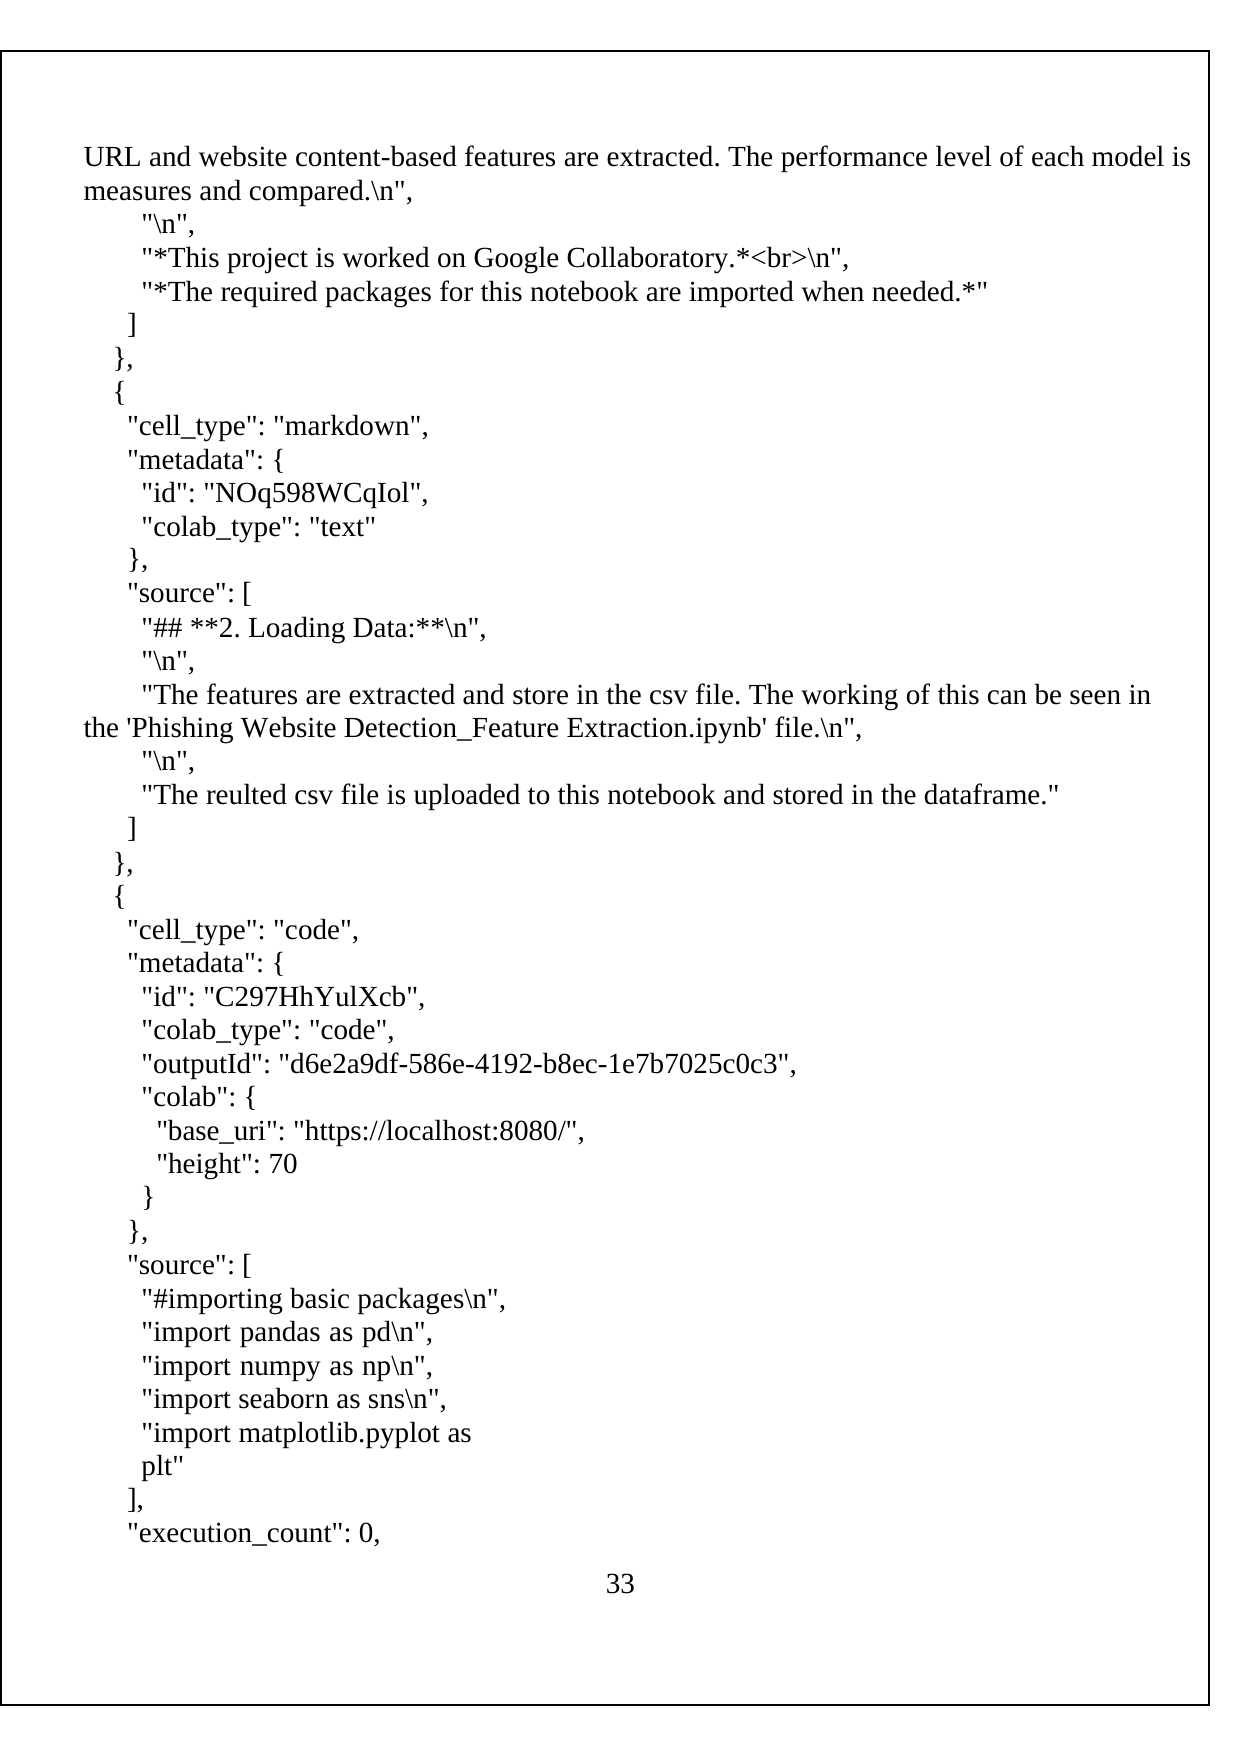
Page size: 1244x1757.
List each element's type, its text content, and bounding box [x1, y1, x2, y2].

text "source": [ [127, 1247, 1208, 1281]
text "outputId": "d6e2a9df-586e-4192-b8ec-1e7b7025c0c3", "colab": { [141, 1046, 799, 1113]
text "The reulted csv file is uploaded to this notebook and stored in the dataframe." [141, 777, 1208, 811]
text "#importing basic packages\n", "import pandas as pd\n", "import numpy as np\n", "import seaborn as sns\n", "import matplotlib.pyplot as plt" [141, 1281, 521, 1482]
text "cell_type": "code", "metadata": { [127, 912, 361, 979]
text "*The required packages for this notebook are imported when needed.*" [141, 274, 1208, 307]
text { [112, 374, 1208, 408]
text "\n", [141, 207, 1208, 240]
text }, [127, 1213, 1208, 1247]
text "\n", [141, 744, 1208, 777]
text ] [127, 811, 1208, 844]
text "*This project is worked on Google Collaboratory.*<br>\n", [141, 240, 1208, 273]
text "id": "C297HhYulXcb", "colab_type": "code", [141, 979, 428, 1046]
text }, [127, 542, 1208, 576]
text "cell_type": "markdown", "metadata": { [127, 408, 431, 475]
text ], [127, 1482, 1208, 1515]
text URL and website content-based features are extracted. The performance level of each model is measures and compared.\n", [83, 139, 1208, 207]
text } [141, 1180, 1208, 1213]
text ] [127, 307, 1208, 341]
text "## **2. Loading Data:**\n", "\n", [141, 610, 489, 677]
text "id": "NOq598WCqIol", "colab_type": "text" [141, 475, 430, 542]
text { [112, 878, 1208, 912]
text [127, 1516, 383, 1549]
text }, [112, 845, 1208, 878]
text "The features are extracted and store in the csv file. The working of this can be seen in the 'Phishing Website Detection_Feature Extraction.ipynb' file.\n", [83, 677, 1155, 744]
text "source": [ [127, 576, 1208, 610]
text "base_uri": "https://localhost:8080/", "height": 70 [156, 1113, 587, 1180]
text }, [112, 341, 1208, 374]
